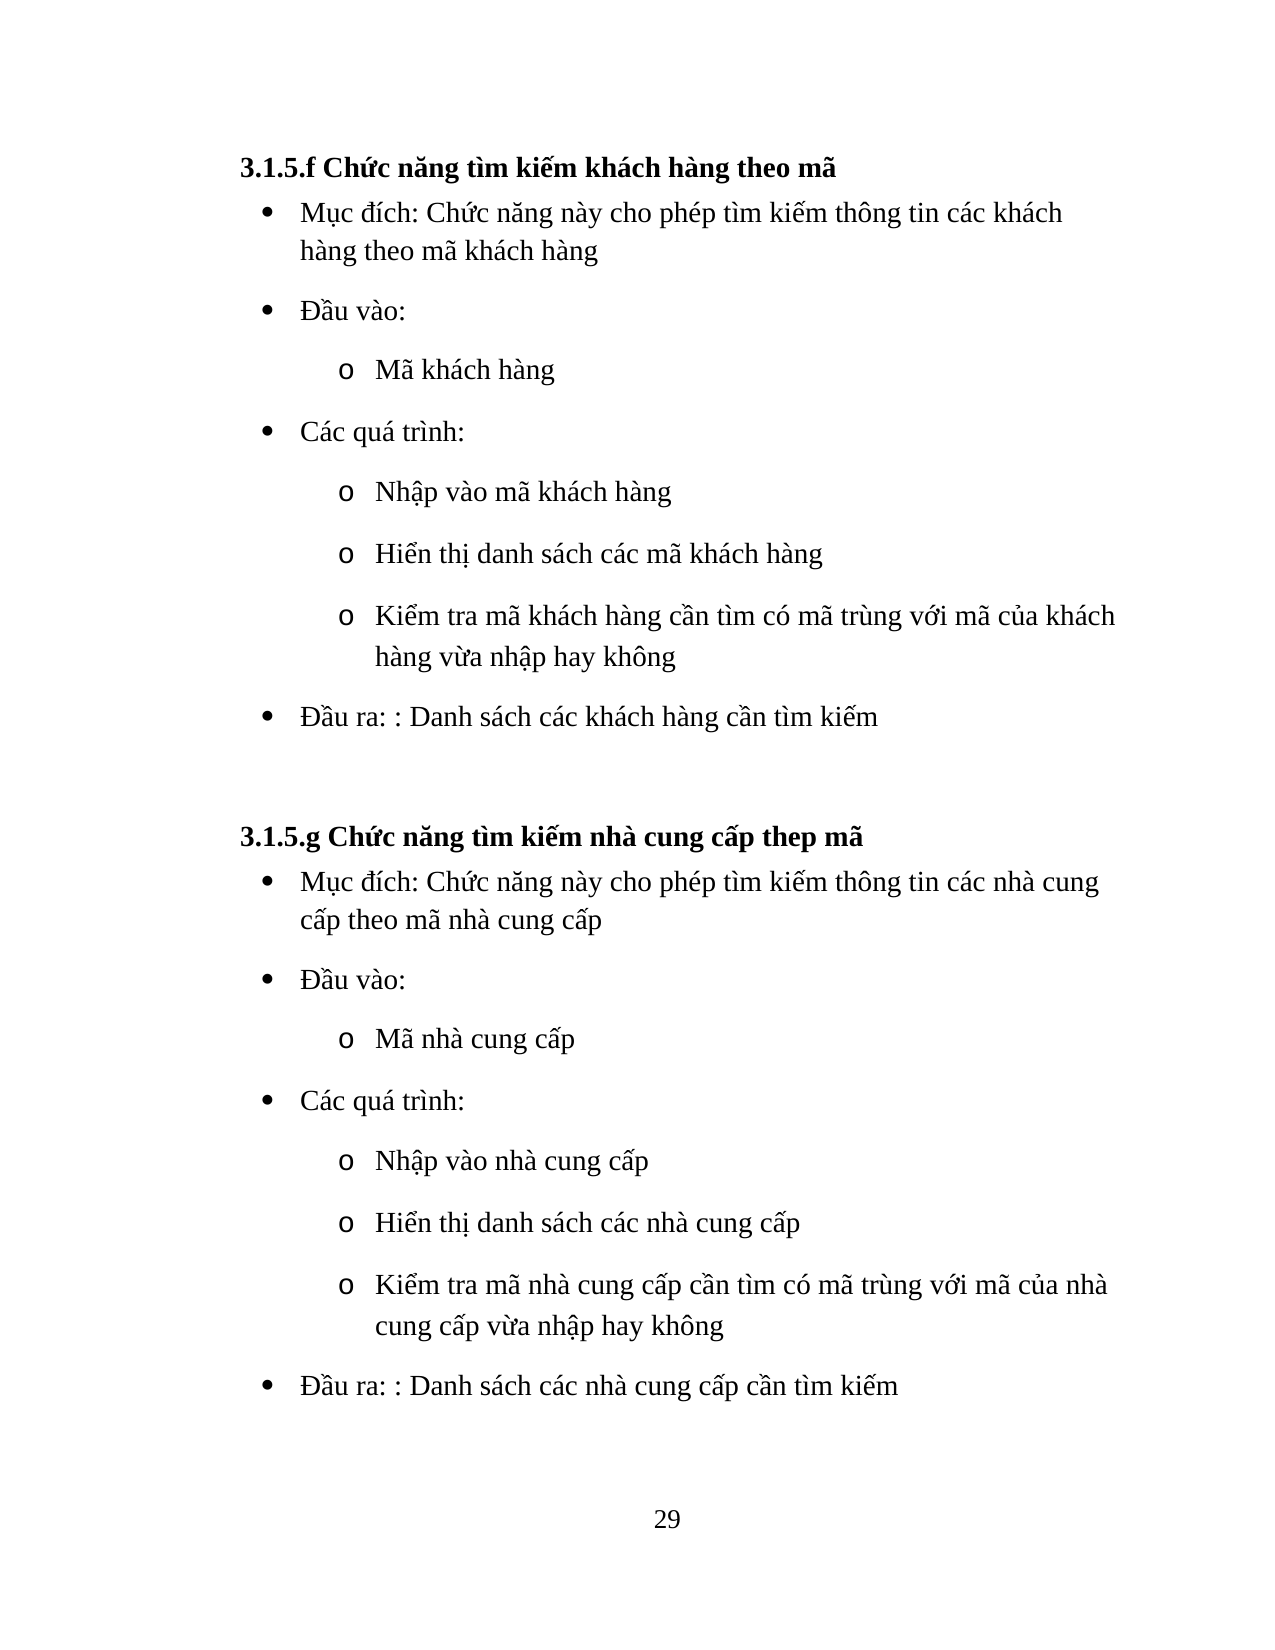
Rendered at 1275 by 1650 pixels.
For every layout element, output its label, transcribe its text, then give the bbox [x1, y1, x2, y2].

list Nhập vào nhà cung cấp [337, 1143, 1125, 1179]
list Mã nhà cung cấp [337, 1021, 1125, 1057]
list Các quá trình: [262, 1083, 1125, 1117]
list Đầu ra: : Danh sách các nhà cung cấp cần tìm kiếm [262, 1368, 1125, 1401]
list Hiển thị danh sách các mã khách hàng [337, 536, 1125, 572]
list Nhập vào mã khách hàng [337, 474, 1125, 510]
list Mục đích: Chức năng này cho phép tìm kiếm thông tin các khách hàng theo mã khách hàng [262, 195, 1125, 267]
list Mã khách hàng [337, 352, 1125, 388]
subtitle 3.1.5.g Chức năng tìm kiếm nhà cung cấp thep mã [240, 819, 1125, 852]
list Kiểm tra mã khách hàng cần tìm có mã trùng với mã của khách hàng vừa nhập hay không [337, 598, 1125, 673]
list Đầu vào: [262, 293, 1125, 326]
list Hiển thị danh sách các nhà cung cấp [337, 1205, 1125, 1241]
list Các quá trình: [262, 414, 1125, 448]
list Đầu vào: [262, 962, 1125, 995]
list Đầu ra: : Danh sách các khách hàng cần tìm kiếm [262, 699, 1125, 732]
list Kiểm tra mã nhà cung cấp cần tìm có mã trùng với mã của nhà cung cấp vừa nhập hay không [337, 1267, 1125, 1342]
subtitle 3.1.5.f Chức năng tìm kiếm khách hàng theo mã [240, 150, 1125, 183]
list Mục đích: Chức năng này cho phép tìm kiếm thông tin các nhà cung cấp theo mã nhà cung cấp [262, 864, 1125, 936]
